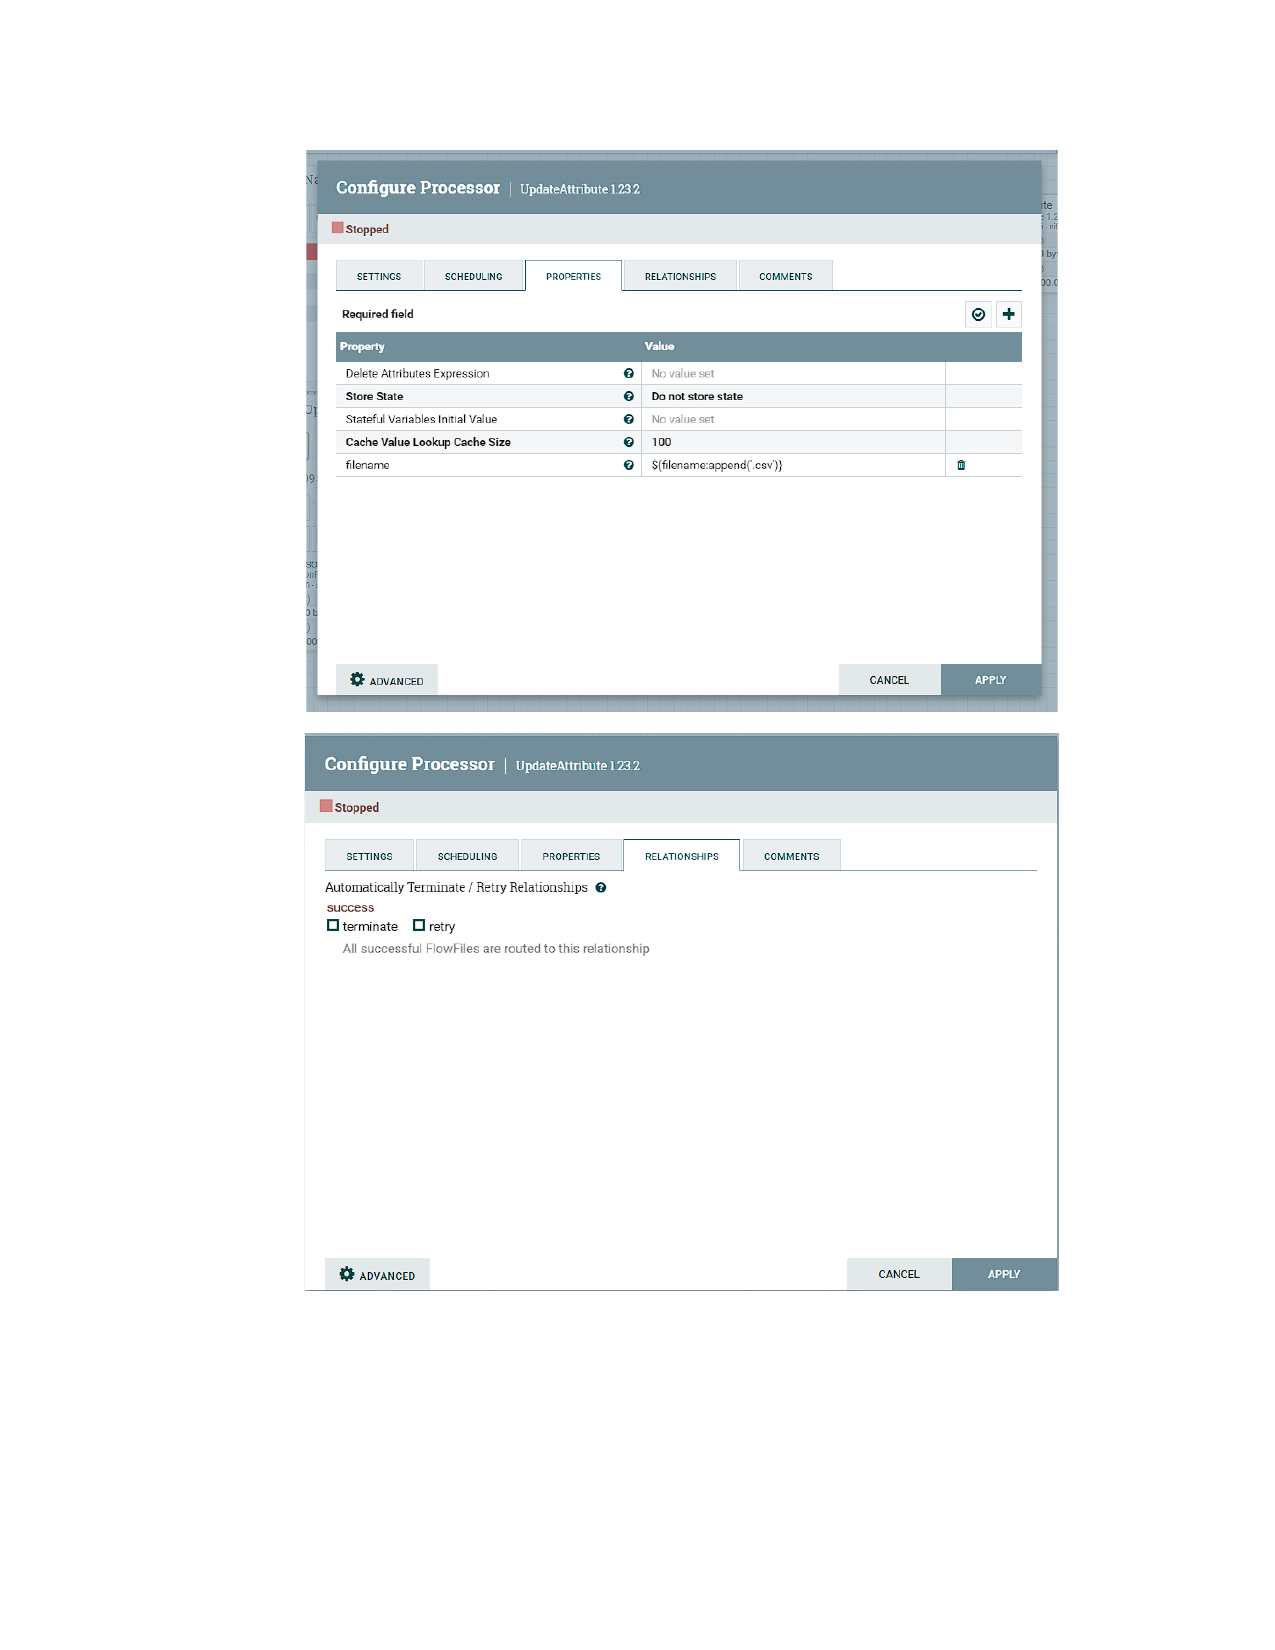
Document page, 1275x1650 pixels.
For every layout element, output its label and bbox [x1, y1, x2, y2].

picture [304, 733, 1059, 1291]
picture [306, 150, 1058, 712]
